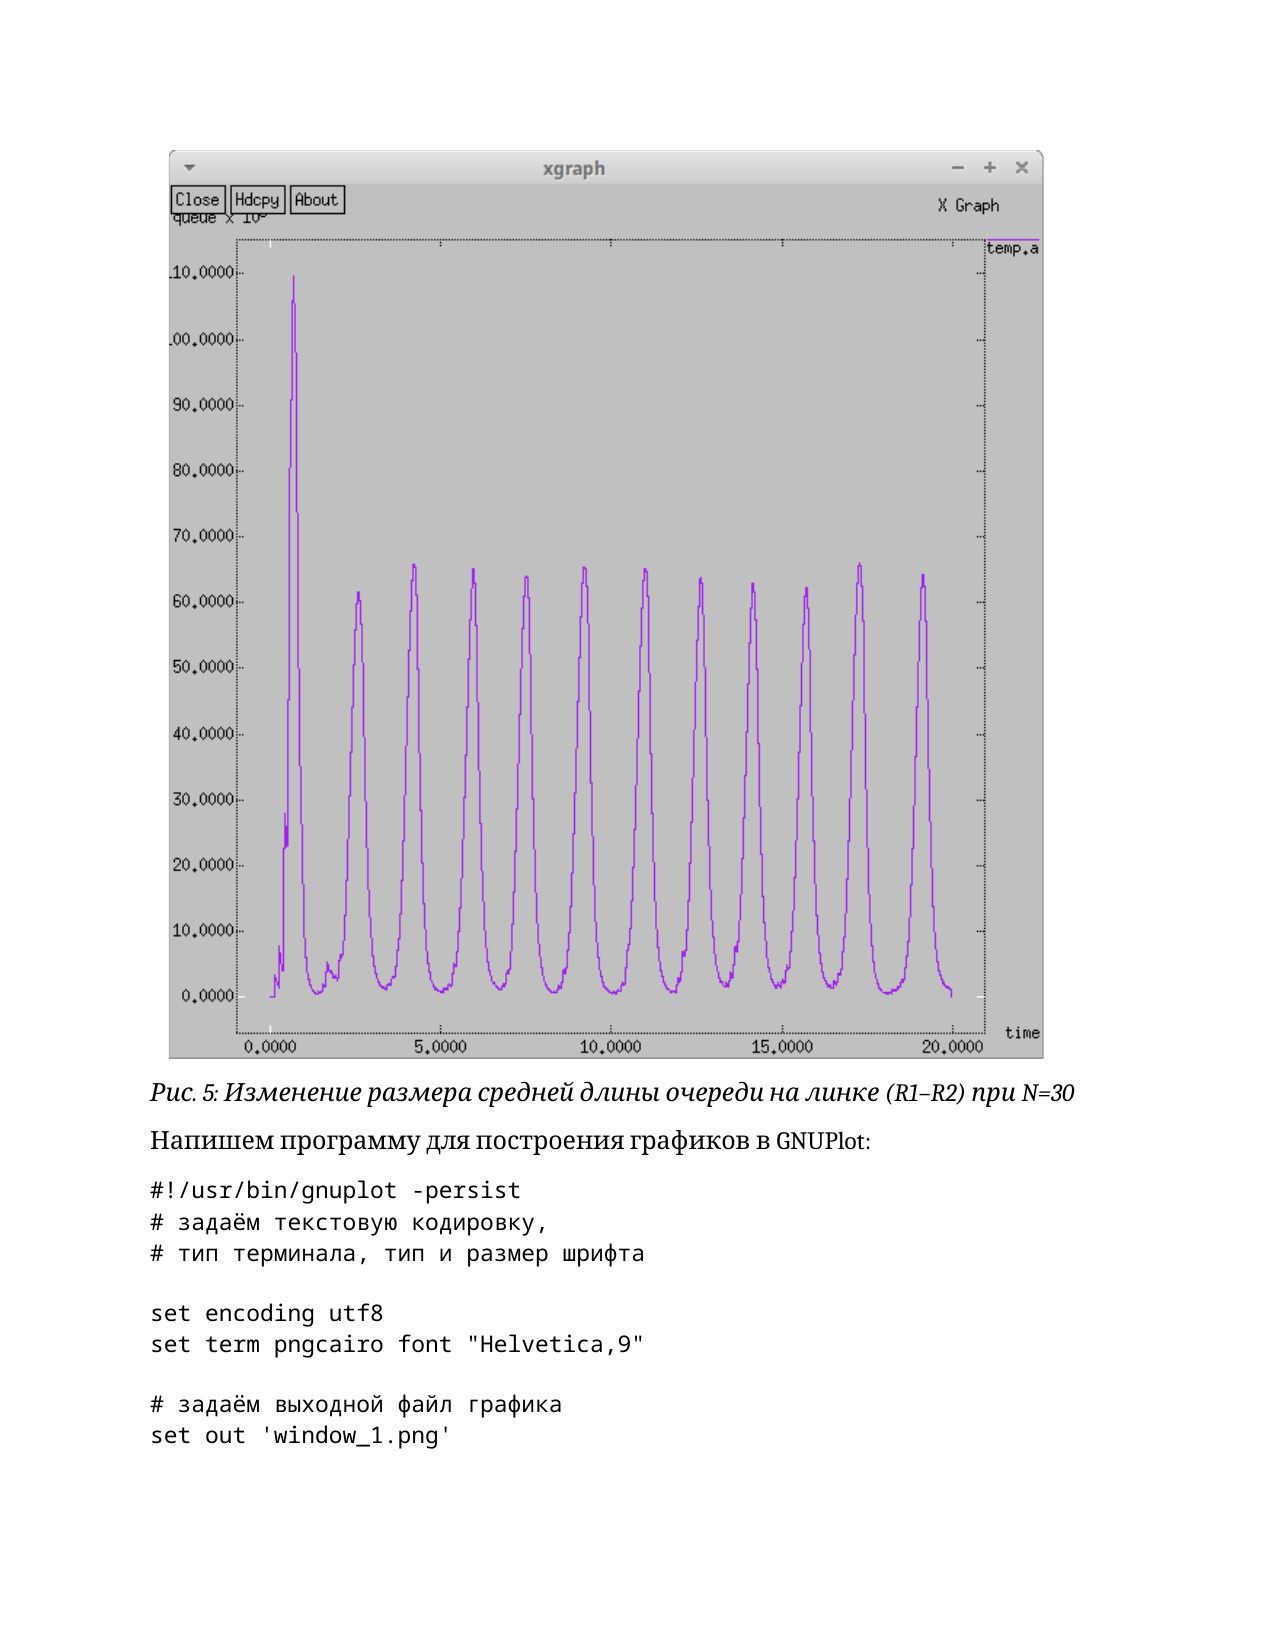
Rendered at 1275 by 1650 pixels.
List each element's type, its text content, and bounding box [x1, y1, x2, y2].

text Напишем программу для построения графиков в GNUPlot: [150, 1127, 1125, 1156]
picture [168, 150, 1044, 1059]
text Рис. 5: Изменение размера средней длины очереди на линке (R1–R2) при N=30 [150, 1079, 1125, 1108]
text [150, 1174, 1125, 1479]
